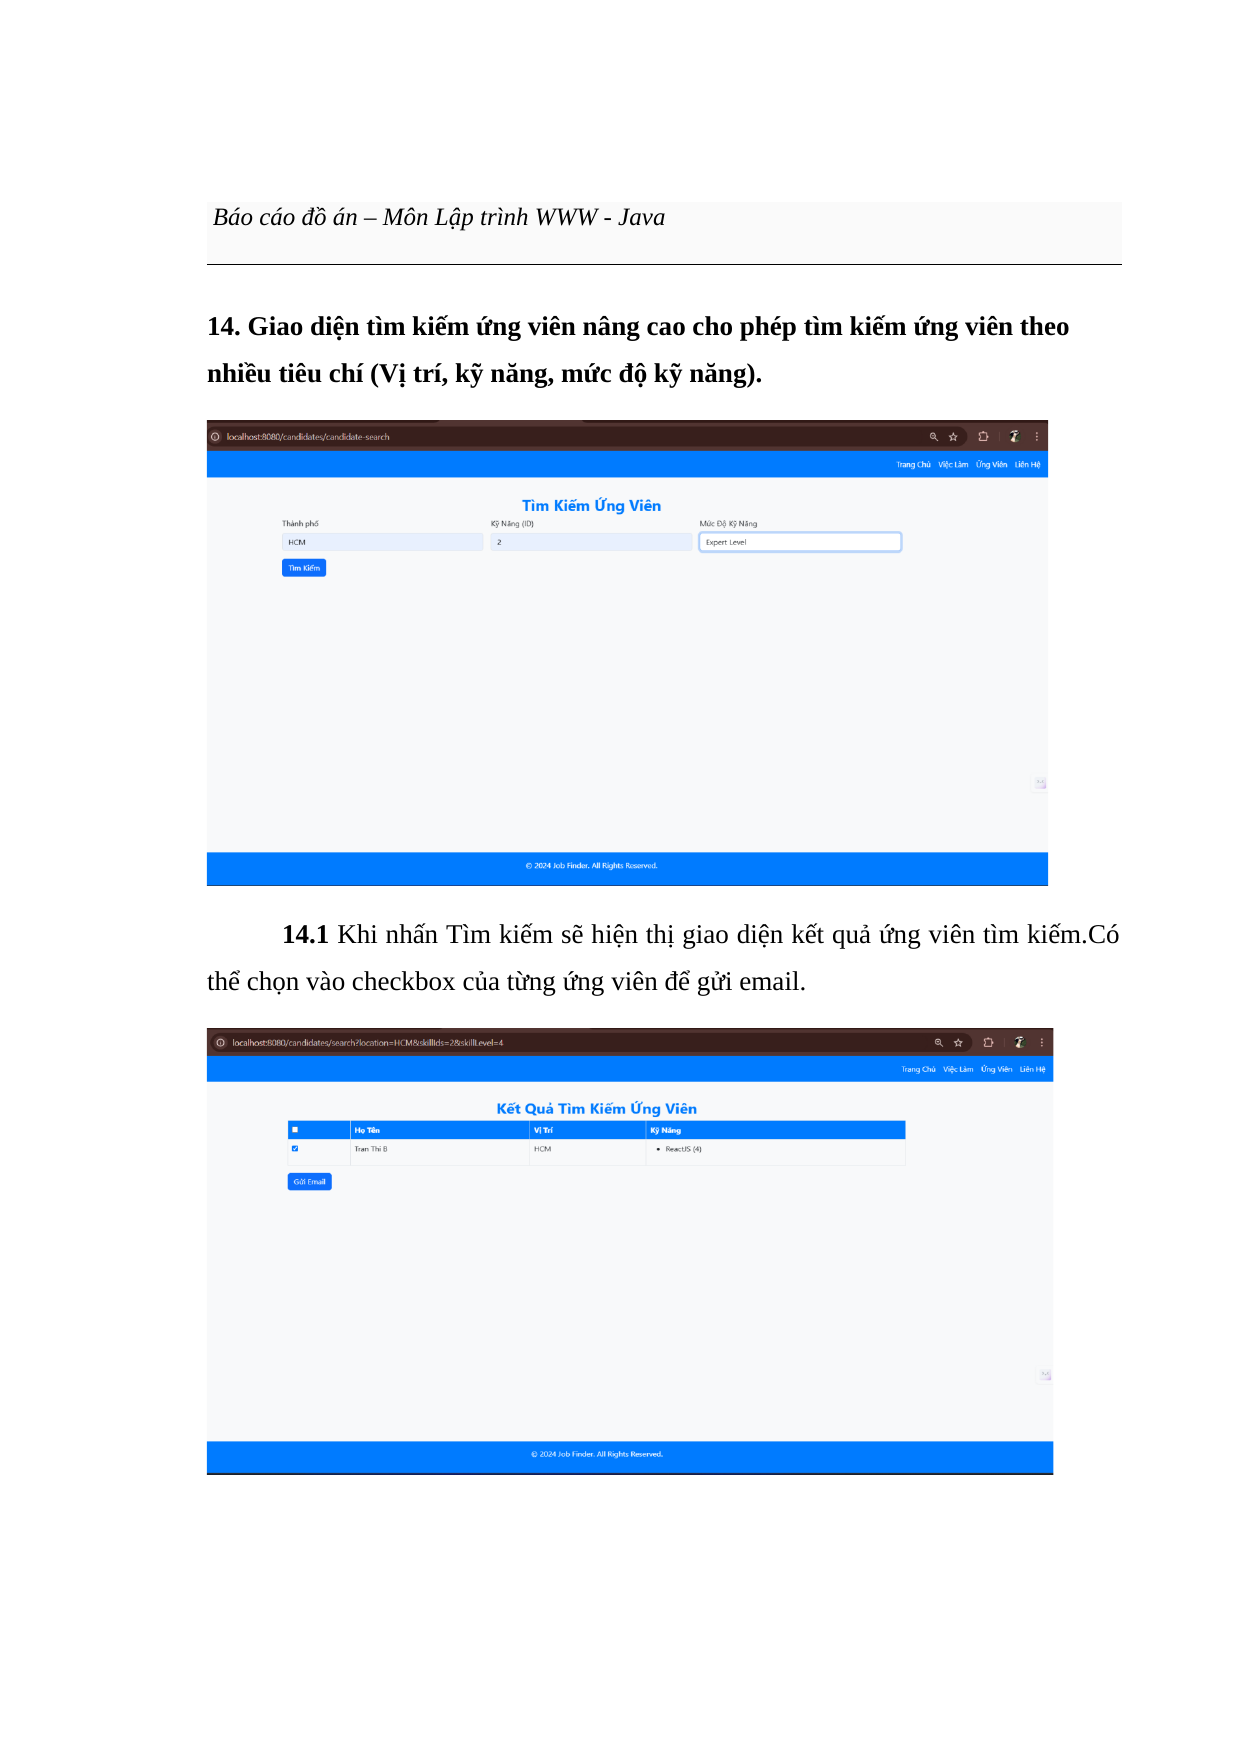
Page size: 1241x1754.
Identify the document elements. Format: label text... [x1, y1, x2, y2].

subtitle Giao diện tìm kiếm ứng viên nâng cao cho phép tìm kiếm ứng viên theo nhiều tiêu chí (Vị trí, kỹ năng, mức độ kỹ năng). [207, 310, 1122, 388]
list 14.1 Khi nhấn Tìm kiếm sẽ hiện thị giao diện kết quả ứng viên tìm kiếm.Có thể chọn vào checkbox của từng ứng viên để gửi email. [207, 918, 1122, 996]
picture [206, 1028, 1054, 1475]
picture [206, 420, 1049, 886]
